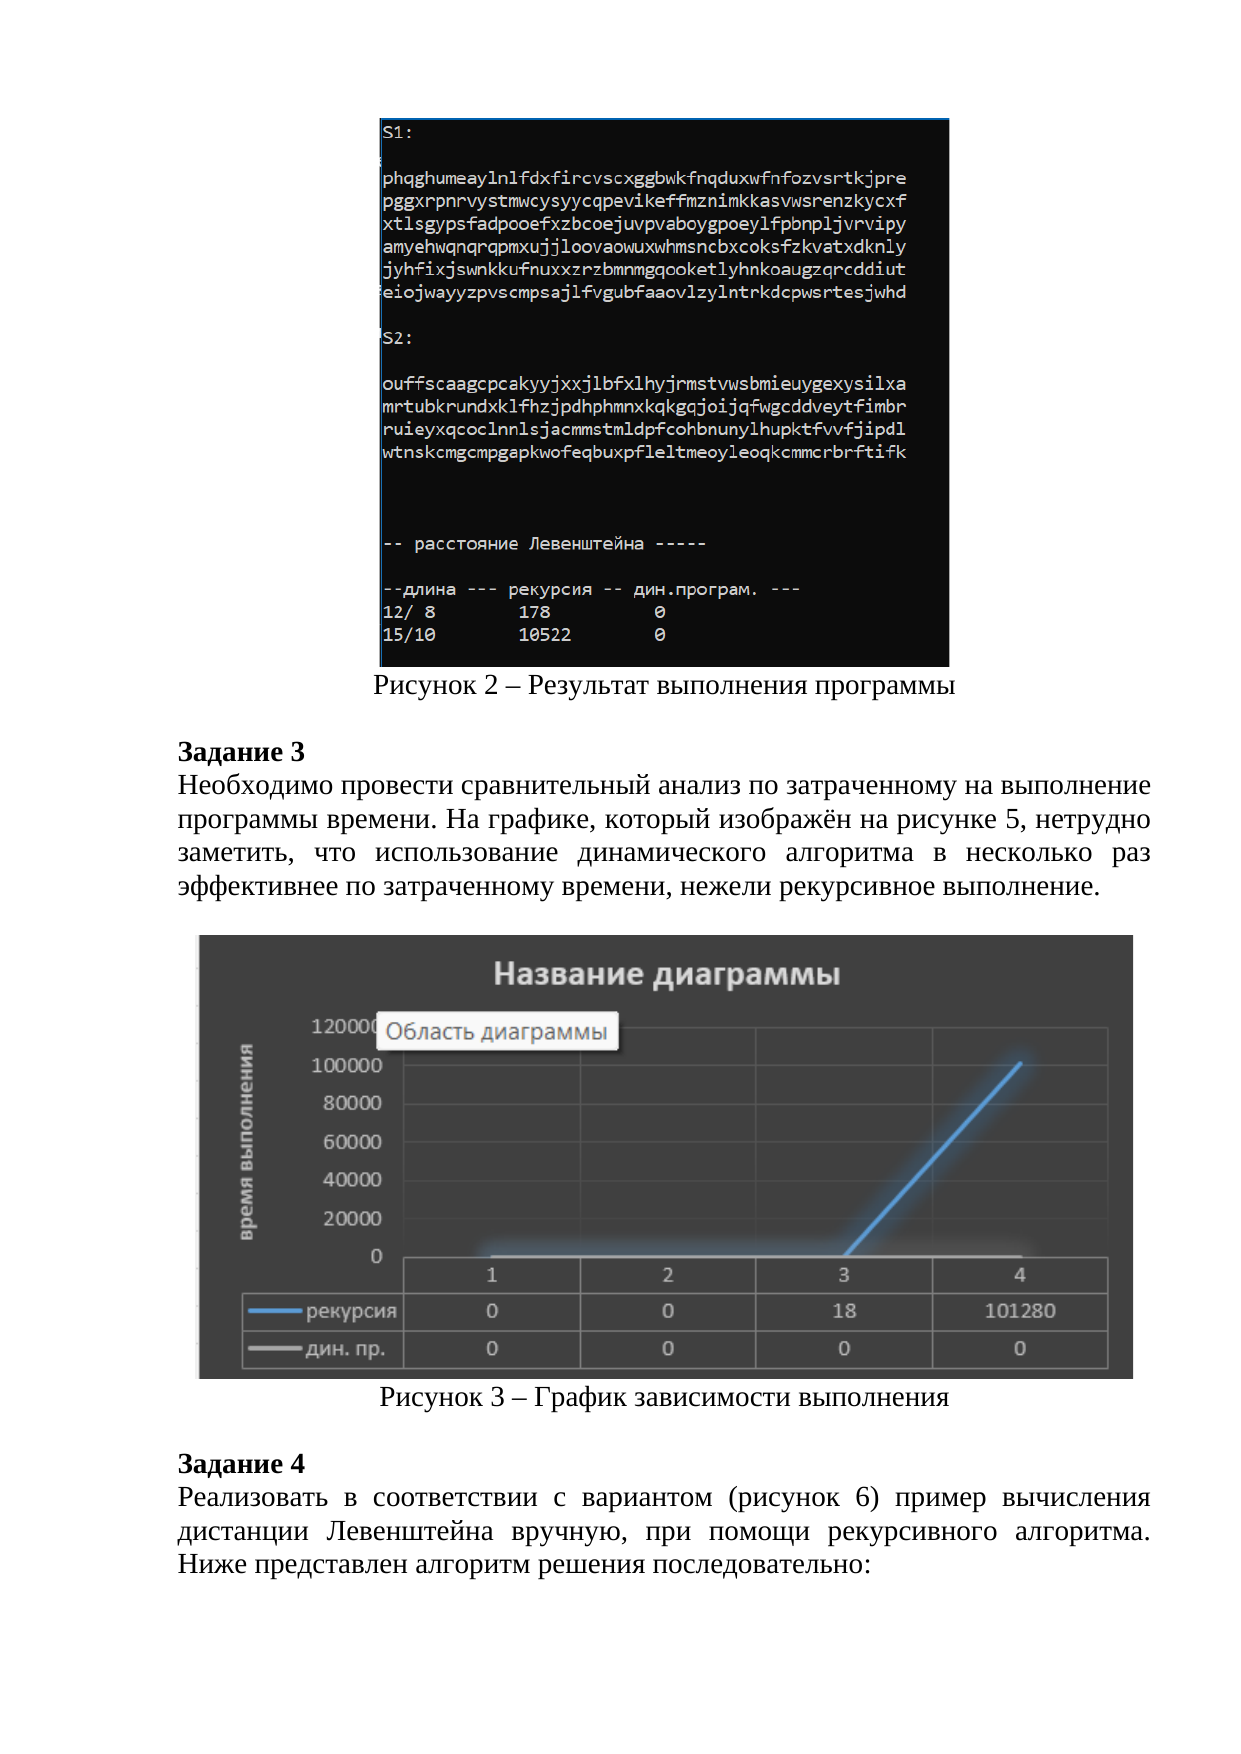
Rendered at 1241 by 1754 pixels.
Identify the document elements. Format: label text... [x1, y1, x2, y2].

picture [379, 118, 950, 667]
text Задание 4 [177, 1446, 1152, 1479]
text Реализовать в соответствии с вариантом (рисунок 6) пример вычисления дистанции Левенштейна вручную, при помощи рекурсивного алгоритма. Ниже представлен алгоритм решения последовательно: [177, 1479, 1152, 1580]
text Задание 3 [177, 734, 1152, 767]
picture [195, 935, 1134, 1379]
text Рисунок 2 – Результат выполнения программы [177, 667, 1152, 700]
text Необходимо провести сравнительный анализ по затраченному на выполнение программы времени. На графике, который изображён на рисунке 5, нетрудно заметить, что использование динамического алгоритма в несколько раз эффективнее по затраченному времени, нежели рекурсивное выполнение. [177, 767, 1152, 902]
text Рисунок 3 – График зависимости выполнения [177, 1379, 1152, 1412]
